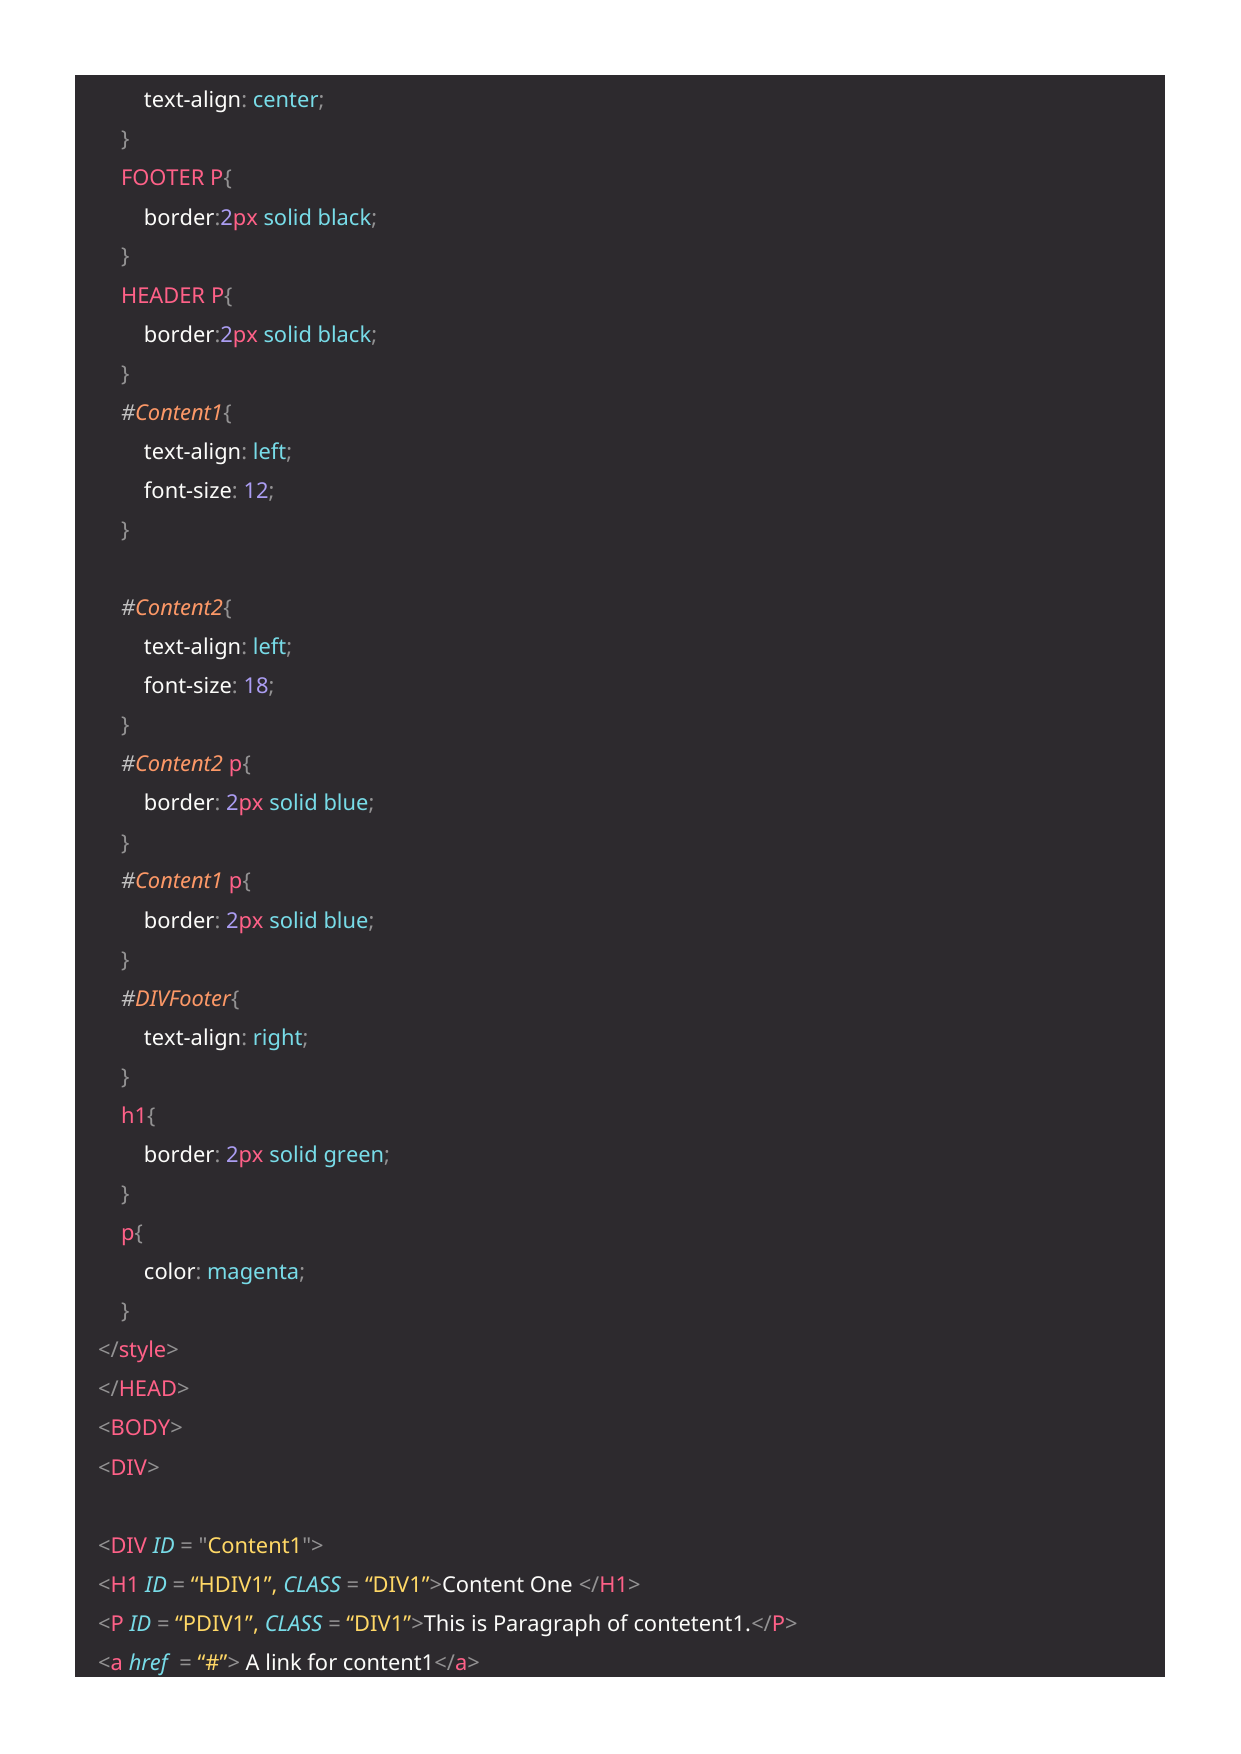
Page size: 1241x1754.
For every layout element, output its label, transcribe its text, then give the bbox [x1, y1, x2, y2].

text #Content1 p{ [75, 856, 1165, 895]
text font-size: 12; [75, 466, 1165, 505]
text color: magenta; [75, 1247, 1165, 1286]
text text-align: left; [75, 427, 1165, 466]
text h1{ [75, 1091, 1165, 1130]
text } [75, 1052, 1165, 1091]
text } [75, 1286, 1165, 1325]
text #Content1{ [75, 387, 1165, 427]
text p{ [75, 1208, 1165, 1247]
text border:2px solid black; [75, 309, 1165, 348]
text text-align: right; [75, 1012, 1165, 1052]
text <H1 ID = “HDIV1”, CLASS = “DIV1”>Content One </H1> [75, 1559, 1165, 1598]
text <a href = “#”> A link for content1</a> [75, 1637, 1165, 1677]
text <BODY> [75, 1403, 1165, 1442]
text border: 2px solid blue; [75, 895, 1165, 934]
text #Content2{ [75, 583, 1165, 622]
text text-align: center; [75, 75, 1165, 114]
text } [75, 114, 1165, 153]
text } [75, 505, 1165, 544]
text <DIV> [75, 1442, 1165, 1481]
text } [75, 817, 1165, 856]
text } [75, 934, 1165, 973]
text </style> [75, 1325, 1165, 1364]
text HEADER P{ [75, 270, 1165, 309]
text </HEAD> [75, 1364, 1165, 1403]
text border:2px solid black; [75, 192, 1165, 231]
text #DIVFooter{ [75, 973, 1165, 1012]
text } [75, 348, 1165, 387]
text } [75, 700, 1165, 739]
text border: 2px solid green; [75, 1130, 1165, 1169]
text } [75, 1169, 1165, 1208]
text <P ID = “PDIV1”, CLASS = “DIV1”>This is Paragraph of contetent1.</P> [75, 1598, 1165, 1637]
text #Content2 p{ [75, 739, 1165, 778]
text text-align: left; [75, 622, 1165, 661]
text <DIV ID = "Content1"> [75, 1520, 1165, 1559]
text border: 2px solid blue; [75, 778, 1165, 817]
text FOOTER P{ [75, 153, 1165, 192]
text font-size: 18; [75, 661, 1165, 700]
text } [75, 231, 1165, 270]
